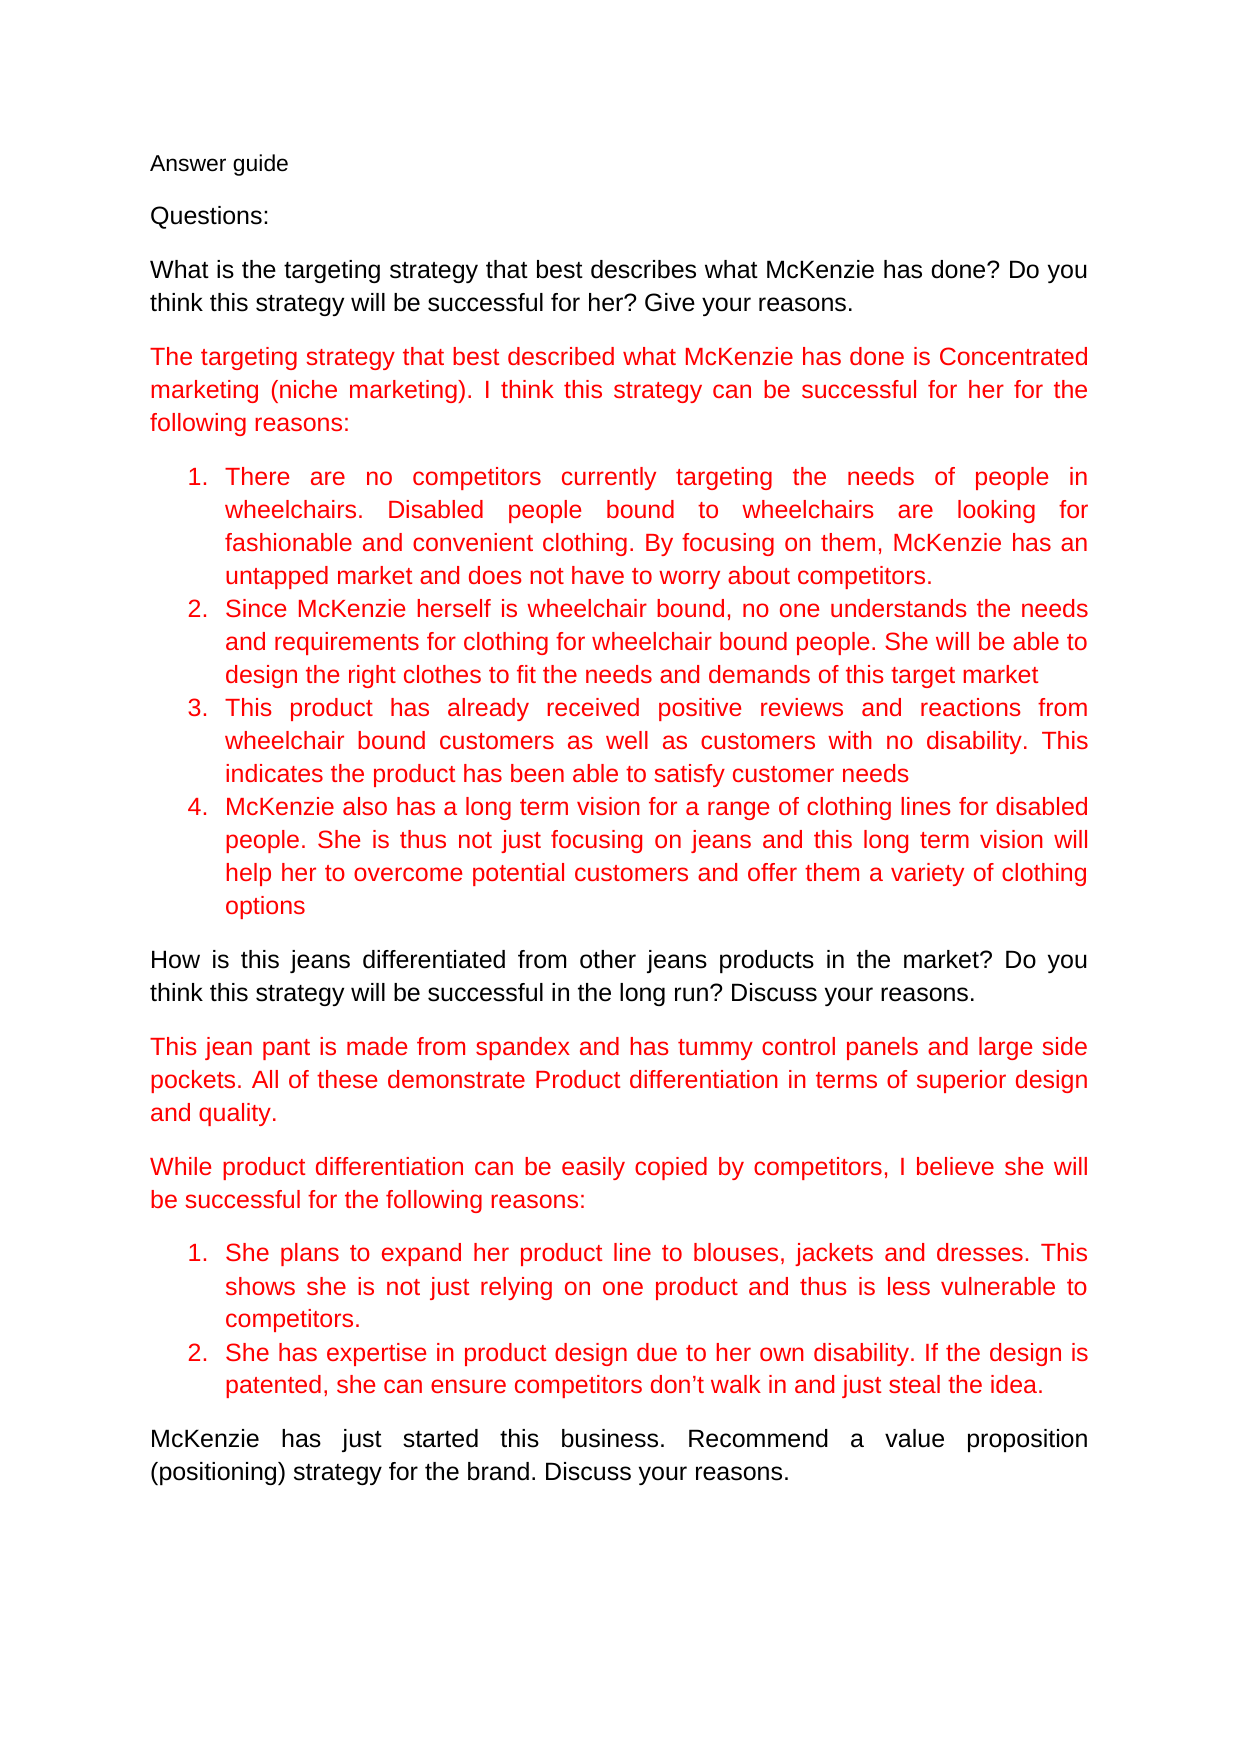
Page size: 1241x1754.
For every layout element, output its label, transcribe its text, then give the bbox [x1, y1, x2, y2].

text While product differentiation can be easily copied by competitors, I believe she will be successful for the following reasons: [150, 1152, 1090, 1213]
list She has expertise in product design due to her own disability. If the design is patented, she can ensure competitors don’t walk in and just steal the idea. [187, 1337, 1090, 1399]
text What is the targeting strategy that best describes what McKenzie has done? Do you think this strategy will be successful for her? Give your reasons. [150, 255, 1090, 317]
text This jean pant is made from spandex and has tummy control panels and large side pockets. All of these demonstrate Product differentiation in terms of superior design and quality. [150, 1032, 1090, 1126]
text Answer guide [150, 150, 1090, 176]
text Questions: [150, 201, 1090, 230]
text How is this jeans differentiated from other jeans products in the market? Do you think this strategy will be successful in the long run? Discuss your reasons. [150, 945, 1090, 1007]
list She plans to expand her product line to blouses, jackets and dresses. This shows she is not just relying on one product and thus is less vulnerable to competitors. [187, 1238, 1090, 1333]
list This product has already received positive reviews and reactions from wheelchair bound customers as well as customers with no disability. This indicates the product has been able to satisfy customer needs [187, 693, 1090, 788]
list There are no competitors currently targeting the needs of people in wheelchairs. Disabled people bound to wheelchairs are looking for fashionable and convenient clothing. By focusing on them, McKenzie has an untapped market and does not have to worry about competitors. [187, 462, 1090, 589]
list Since McKenzie herself is wheelchair bound, no one understands the needs and requirements for clothing for wheelchair bound people. She will be able to design the right clothes to fit the needs and demands of this target market [187, 594, 1090, 688]
list McKenzie also has a long term vision for a range of clothing lines for disabled people. She is thus not just focusing on jeans and this long term vision will help her to overcome potential customers and offer them a variety of clothing options [187, 792, 1090, 920]
text The targeting strategy that best described what McKenzie has done is Concentrated marketing (niche marketing). I think this strategy can be successful for her for the following reasons: [150, 342, 1090, 437]
text McKenzie has just started this business. Recommend a value proposition (positioning) strategy for the brand. Discuss your reasons. [150, 1424, 1090, 1486]
